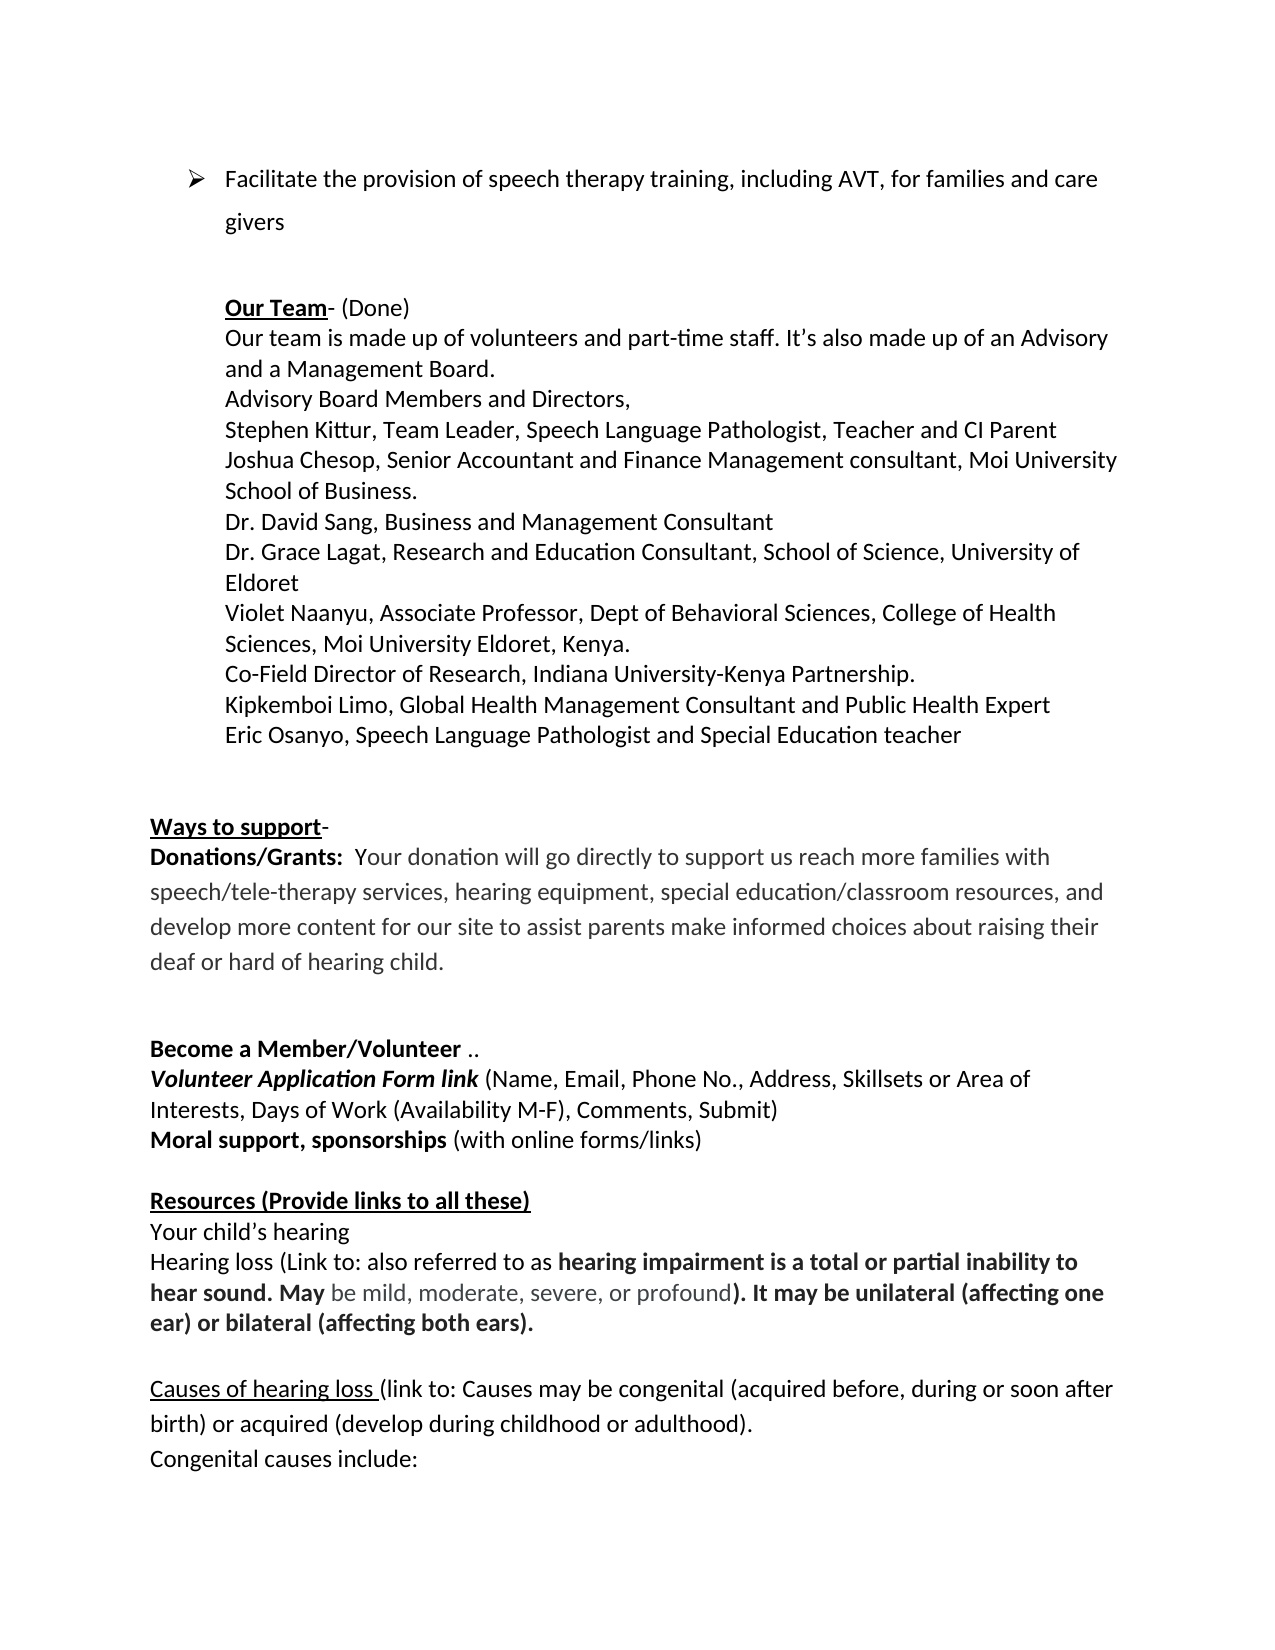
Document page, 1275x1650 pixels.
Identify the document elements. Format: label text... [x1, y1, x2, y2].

text Resources (Provide links to all these) [150, 1185, 1125, 1216]
text Moral support, sponsorships (with online forms/links) [150, 1124, 1125, 1155]
text Kipkemboi Limo, Global Health Management Consultant and Public Health Expert [225, 689, 1125, 719]
text Co-Field Director of Research, Indiana University-Kenya Partnership. [225, 658, 1125, 689]
subtitle Causes of hearing loss (link to: Causes may be congenital (acquired before, during or soon after birth) or acquired (develop during childhood or adulthood). [150, 1373, 1125, 1438]
text Our Team- (Done) [225, 292, 1125, 323]
text Congenital causes include: [150, 1443, 1125, 1473]
text Ways to support- [150, 811, 1125, 841]
text Violet Naanyu, Associate Professor, Dept of Behavioral Sciences, College of Health Sciences, Moi University Eldoret, Kenya. [225, 597, 1125, 658]
text Donations/Grants: Your donation will go directly to support us reach more families with speech/tele-therapy services, hearing equipment, special education/classroom resources, and develop more content for our site to assist parents make informed choices about raising their deaf or hard of hearing child. [150, 841, 1125, 977]
text Advisory Board Members and Directors, [225, 384, 1125, 414]
text Dr. David Sang, Business and Management Consultant [225, 506, 1125, 536]
text Our team is made up of volunteers and part-time staff. It’s also made up of an Advisory and a Management Board. [225, 323, 1125, 384]
text Become a Member/Volunteer .. [150, 1033, 1125, 1063]
text Eric Osanyo, Speech Language Pathologist and Special Education teacher [225, 719, 1125, 750]
text Volunteer Application Form link (Name, Email, Phone No., Address, Skillsets or Area of Interests, Days of Work (Availability M-F), Comments, Submit) [150, 1063, 1125, 1124]
text Your child’s hearing [150, 1216, 1125, 1246]
text Stephen Kittur, Team Leader, Speech Language Pathologist, Teacher and CI Parent [225, 414, 1125, 445]
text Dr. Grace Lagat, Research and Education Consultant, School of Science, University of Eldoret [225, 536, 1125, 597]
list Facilitate the provision of speech therapy training, including AVT, for families and care givers [187, 150, 1125, 236]
text Hearing loss (Link to: also referred to as hearing impairment is a total or partial inability to hear sound. May be mild, moderate, severe, or profound). It may be unilateral (affecting one ear) or bilateral (affecting both ears). [150, 1246, 1125, 1338]
text Joshua Chesop, Senior Accountant and Finance Management consultant, Moi University School of Business. [225, 445, 1125, 506]
